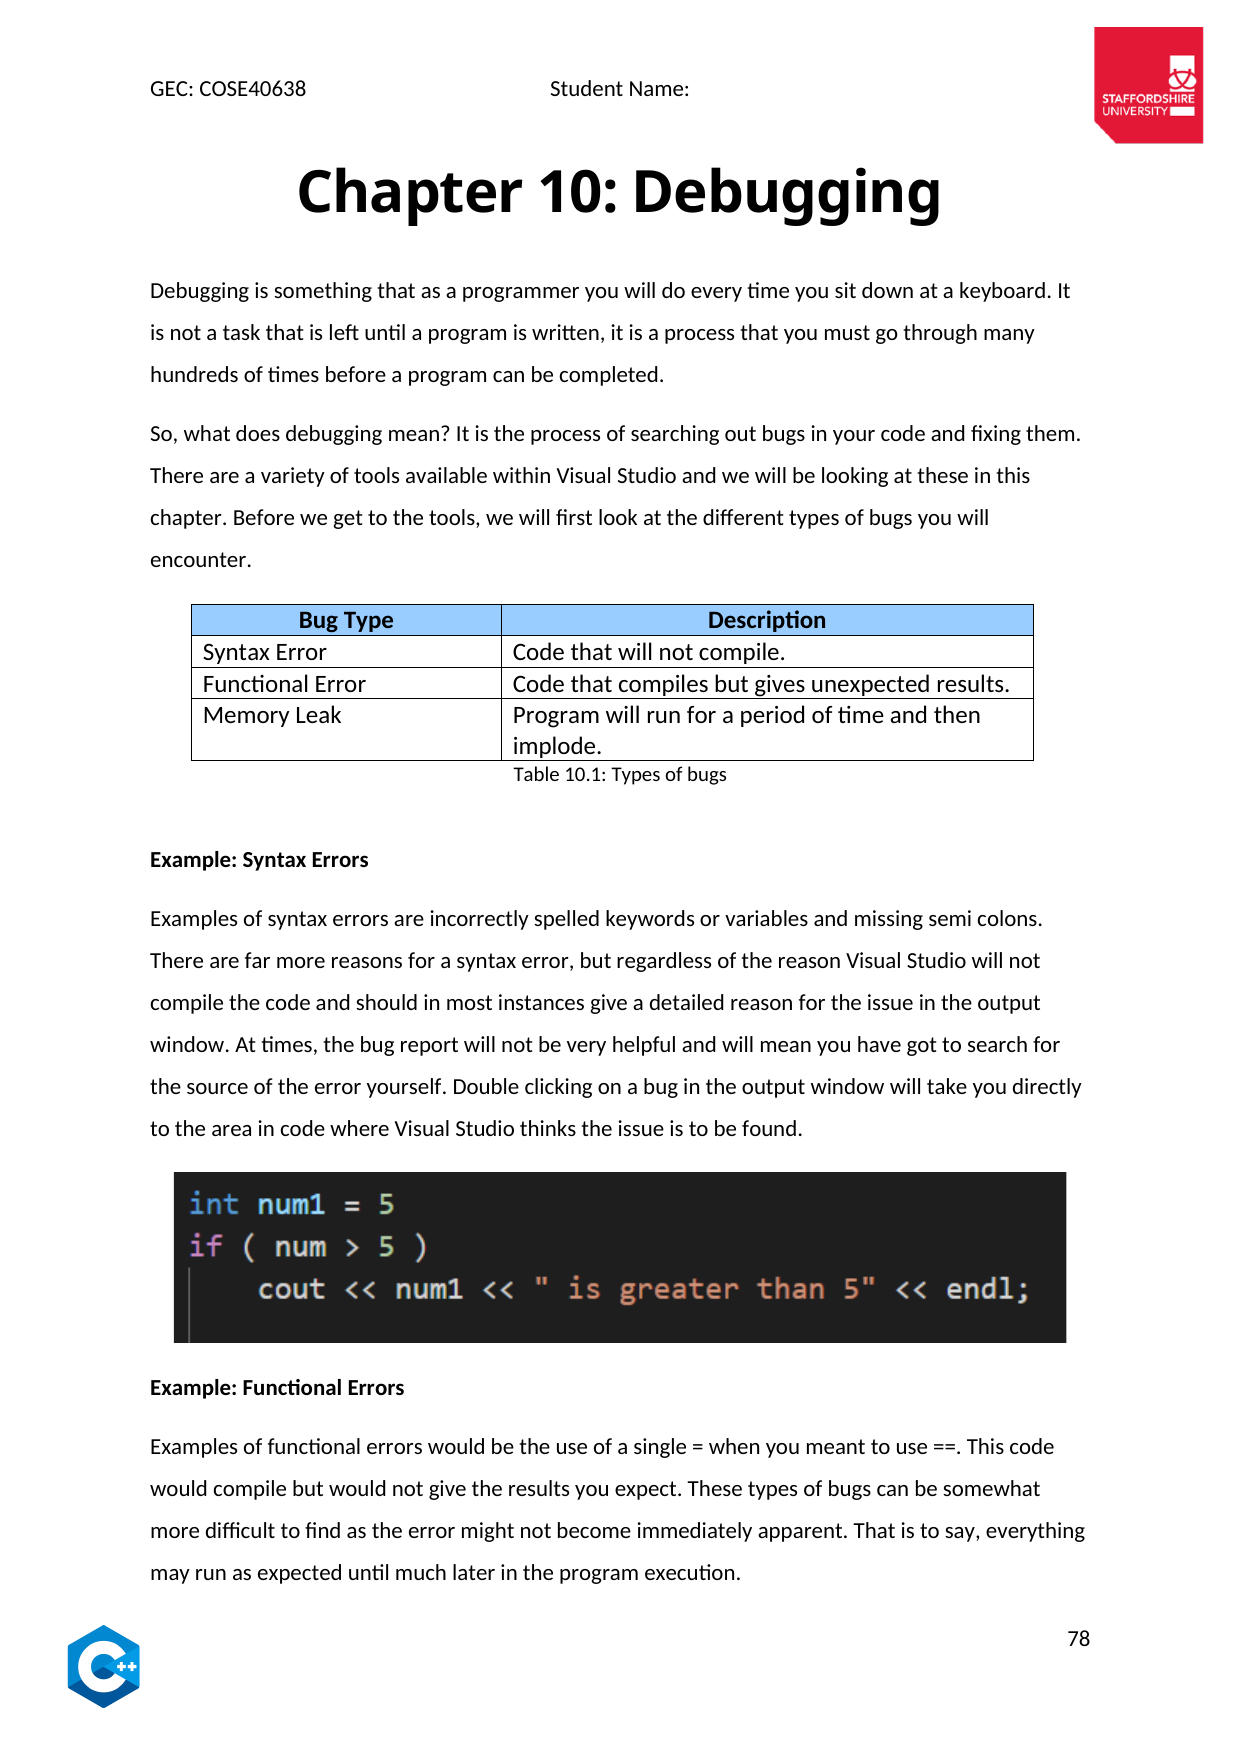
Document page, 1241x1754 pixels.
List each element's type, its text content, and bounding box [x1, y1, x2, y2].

table_cell Memory Leak [192, 699, 501, 760]
table_header Bug Type [192, 605, 501, 635]
title Chapter 10: Debugging [150, 150, 1090, 229]
table_cell Functional Error [192, 668, 501, 698]
text Example: Functional Errors [150, 1373, 1090, 1402]
picture [1088, 27, 1209, 148]
picture [53, 1625, 150, 1708]
table_cell Code that will not compile. [502, 636, 1033, 667]
text Table 10.1: Types of bugs [150, 761, 1090, 787]
table_cell Program will run for a period of time and then implode. [502, 699, 1033, 760]
table_cell Syntax Error [192, 636, 501, 667]
text Example: Syntax Errors [150, 845, 1090, 873]
text Examples of functional errors would be the use of a single = when you meant to use ==. This code would compile but would not give the results you expect. These types of bugs can be somewhat more difficult to find as the error might not become immediately apparent. That is to say, everything may run as expected until much later in the program execution. [150, 1432, 1090, 1586]
text Debugging is something that as a programmer you will do every time you sit down at a keyboard. It is not a task that is left until a program is written, it is a process that you must go through many hundreds of times before a program can be completed. [150, 276, 1090, 388]
text So, what does debugging mean? It is the process of searching out bugs in your code and fixing them. There are a variety of tools available within Visual Studio and we will be looking at these in this chapter. Before we get to the tools, we will first look at the different types of bugs you will encounter. [150, 419, 1090, 573]
text Examples of syntax errors are incorrectly spelled keywords or variables and missing semi colons. There are far more reasons for a syntax error, but regardless of the reason Visual Studio will not compile the code and should in most instances give a detailed reason for the issue in the output window. At times, the bug report will not be very helpful and will mean you have got to search for the source of the error yourself. Double clicking on a bug in the output window will take you directly to the area in code where Visual Studio thinks the issue is to be found. [150, 904, 1090, 1142]
table_cell Code that compiles but gives unexpected results. [502, 668, 1033, 698]
table_header Description [502, 605, 1033, 635]
picture [173, 1172, 1067, 1343]
